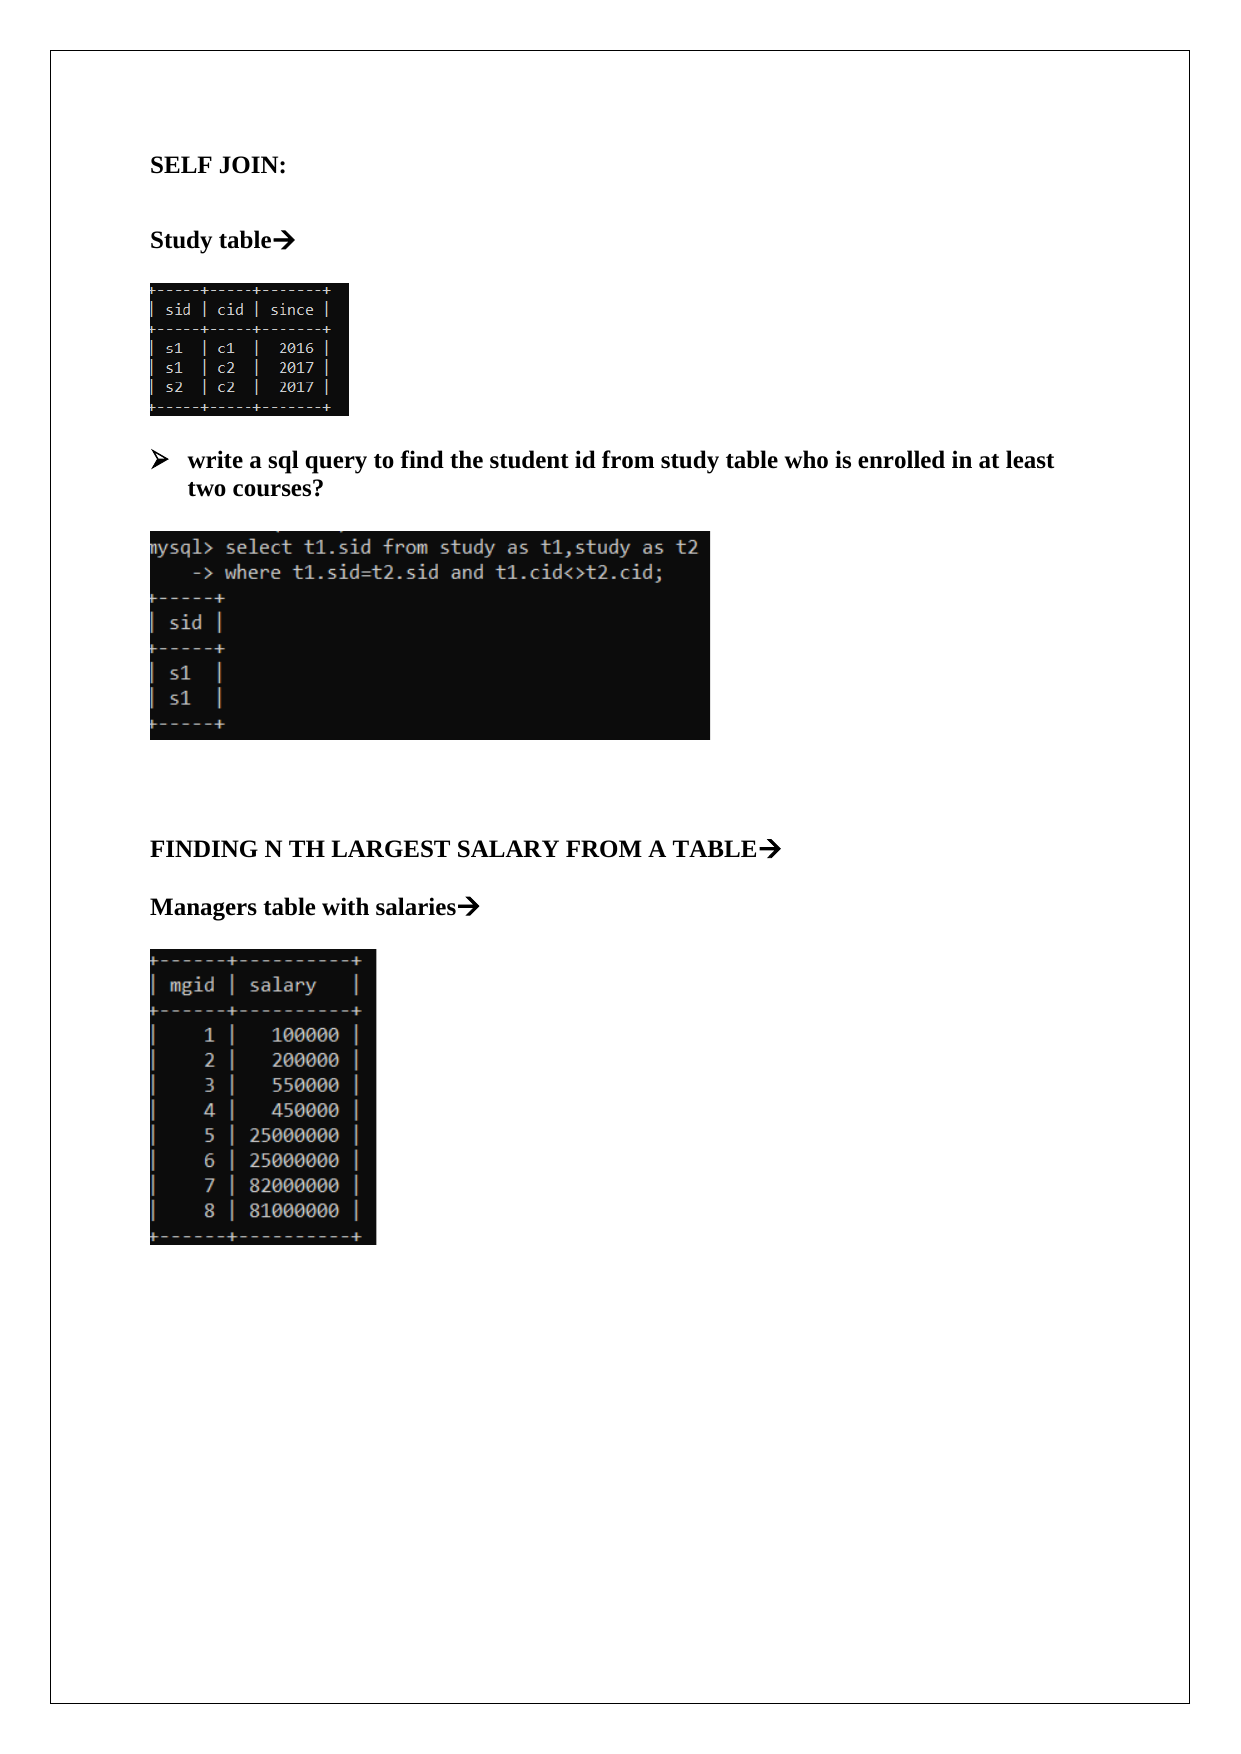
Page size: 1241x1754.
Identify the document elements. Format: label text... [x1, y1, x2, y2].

text FINDING N TH LARGEST SALARY FROM A TABLE [150, 834, 1090, 863]
picture [150, 531, 711, 740]
text Managers table with salaries [150, 892, 1090, 921]
list write a sql query to find the student id from study table who is enrolled in at least two courses? [150, 445, 1090, 502]
text Study table [150, 226, 1090, 254]
picture [150, 949, 377, 1245]
text SELF JOIN: [150, 150, 1090, 179]
picture [150, 283, 349, 416]
